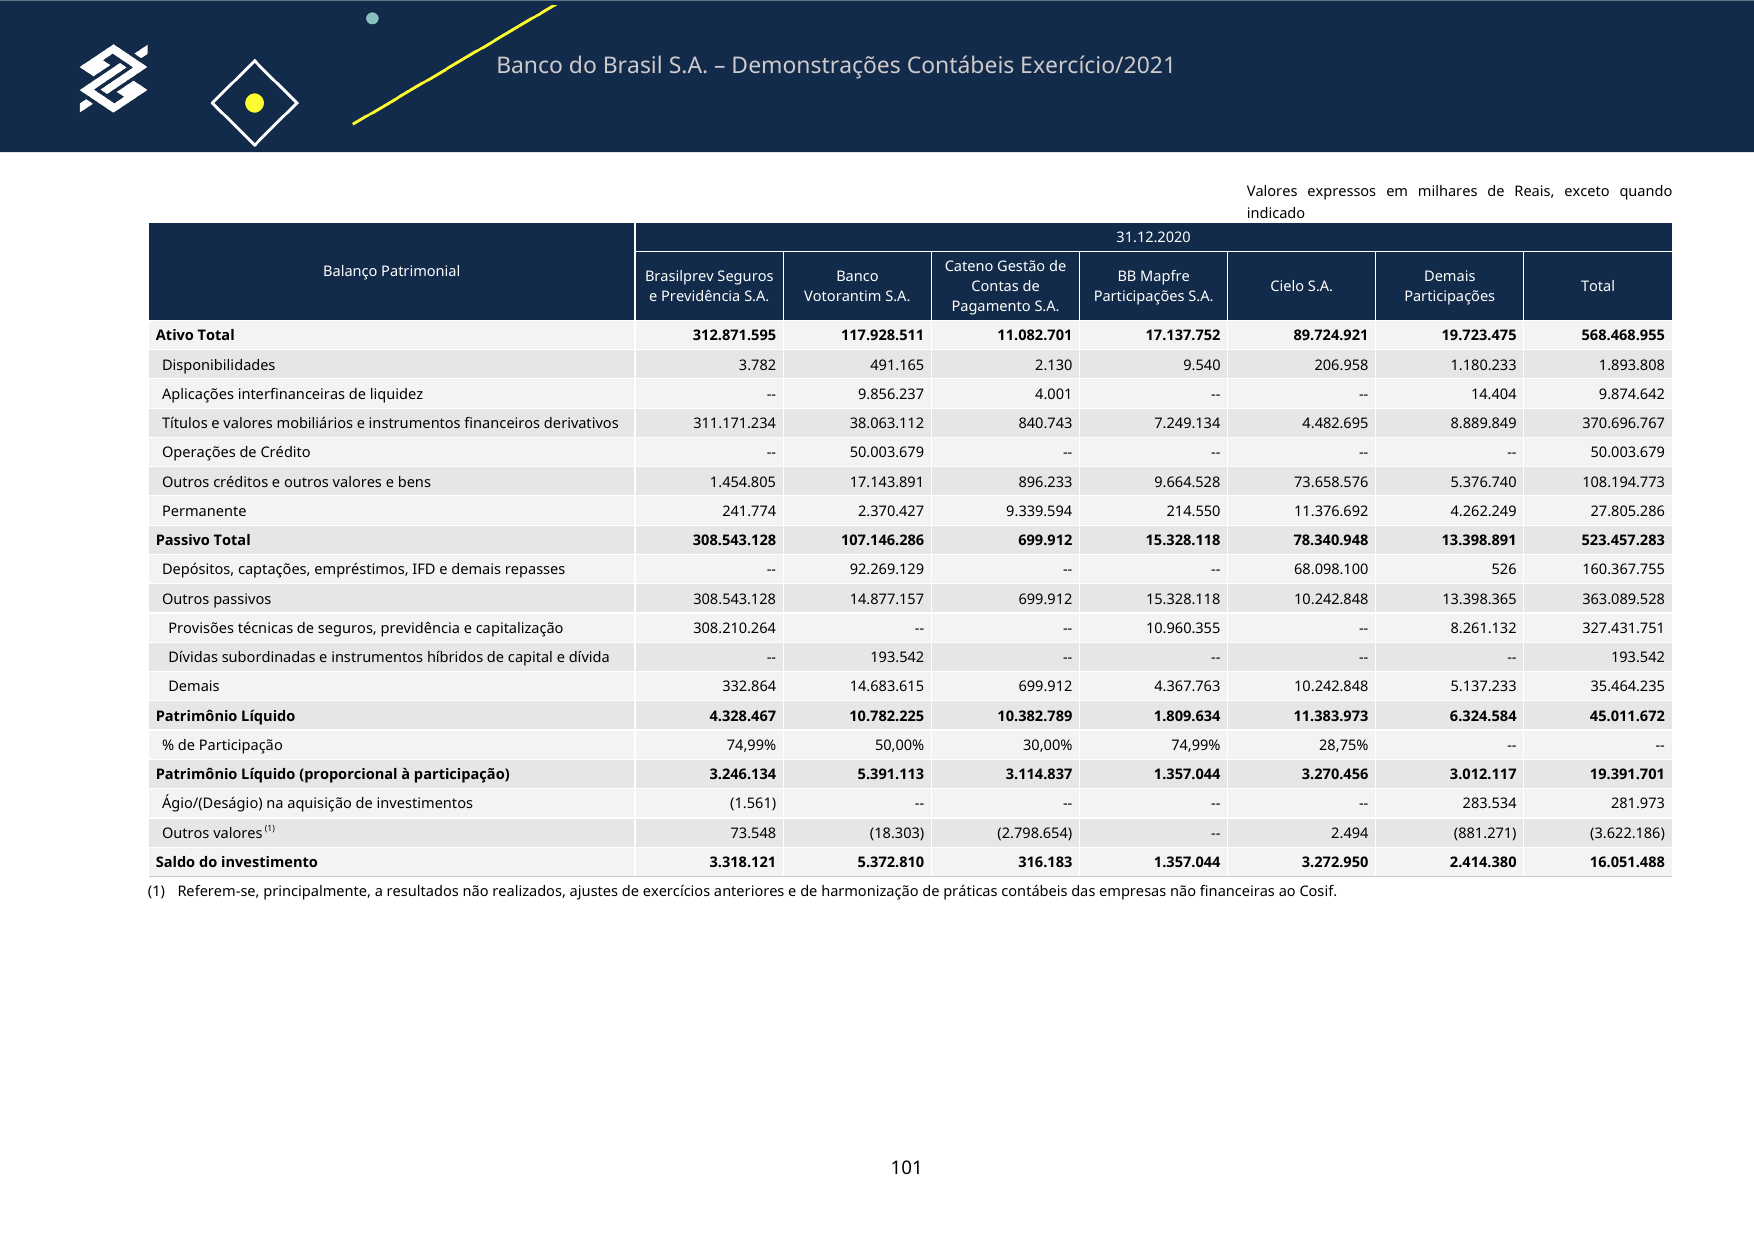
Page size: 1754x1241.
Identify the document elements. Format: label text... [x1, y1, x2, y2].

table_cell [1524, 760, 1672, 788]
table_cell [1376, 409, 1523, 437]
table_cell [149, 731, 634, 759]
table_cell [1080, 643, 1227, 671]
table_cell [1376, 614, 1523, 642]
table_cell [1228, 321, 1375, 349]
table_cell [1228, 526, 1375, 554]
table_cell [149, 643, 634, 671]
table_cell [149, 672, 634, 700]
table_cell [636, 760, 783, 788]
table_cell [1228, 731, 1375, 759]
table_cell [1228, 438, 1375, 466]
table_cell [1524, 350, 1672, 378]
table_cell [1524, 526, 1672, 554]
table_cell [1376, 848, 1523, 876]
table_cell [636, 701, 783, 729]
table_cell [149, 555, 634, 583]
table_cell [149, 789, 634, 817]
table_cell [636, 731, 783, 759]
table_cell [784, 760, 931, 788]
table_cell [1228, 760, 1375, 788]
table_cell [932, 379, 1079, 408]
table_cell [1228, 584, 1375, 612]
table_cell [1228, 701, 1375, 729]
text (1) Referem-se, principalmente, a resultados não realizados, ajustes de exercícios anteriores e de harmonização de práticas contábeis das empresas não financeiras ao Cosif. [148, 881, 1665, 901]
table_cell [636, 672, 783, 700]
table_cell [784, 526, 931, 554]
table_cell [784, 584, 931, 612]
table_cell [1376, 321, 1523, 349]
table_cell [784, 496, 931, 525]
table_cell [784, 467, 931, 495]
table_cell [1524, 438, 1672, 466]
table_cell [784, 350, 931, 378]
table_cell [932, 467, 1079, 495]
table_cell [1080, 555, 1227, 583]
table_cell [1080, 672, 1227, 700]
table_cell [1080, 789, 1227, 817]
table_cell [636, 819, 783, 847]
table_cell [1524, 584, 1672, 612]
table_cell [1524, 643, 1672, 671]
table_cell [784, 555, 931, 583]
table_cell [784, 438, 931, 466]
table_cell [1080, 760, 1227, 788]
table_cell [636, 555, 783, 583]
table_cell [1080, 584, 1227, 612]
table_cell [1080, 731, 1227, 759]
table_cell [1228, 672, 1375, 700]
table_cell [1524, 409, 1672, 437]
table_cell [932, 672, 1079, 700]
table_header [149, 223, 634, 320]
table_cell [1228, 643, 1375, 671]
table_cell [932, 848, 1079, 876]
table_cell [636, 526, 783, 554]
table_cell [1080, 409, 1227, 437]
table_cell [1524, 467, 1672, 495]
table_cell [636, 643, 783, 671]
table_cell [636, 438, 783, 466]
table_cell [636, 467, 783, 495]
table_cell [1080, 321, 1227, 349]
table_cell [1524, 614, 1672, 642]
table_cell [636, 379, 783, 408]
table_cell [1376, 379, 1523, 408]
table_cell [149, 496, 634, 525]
picture [210, 5, 588, 147]
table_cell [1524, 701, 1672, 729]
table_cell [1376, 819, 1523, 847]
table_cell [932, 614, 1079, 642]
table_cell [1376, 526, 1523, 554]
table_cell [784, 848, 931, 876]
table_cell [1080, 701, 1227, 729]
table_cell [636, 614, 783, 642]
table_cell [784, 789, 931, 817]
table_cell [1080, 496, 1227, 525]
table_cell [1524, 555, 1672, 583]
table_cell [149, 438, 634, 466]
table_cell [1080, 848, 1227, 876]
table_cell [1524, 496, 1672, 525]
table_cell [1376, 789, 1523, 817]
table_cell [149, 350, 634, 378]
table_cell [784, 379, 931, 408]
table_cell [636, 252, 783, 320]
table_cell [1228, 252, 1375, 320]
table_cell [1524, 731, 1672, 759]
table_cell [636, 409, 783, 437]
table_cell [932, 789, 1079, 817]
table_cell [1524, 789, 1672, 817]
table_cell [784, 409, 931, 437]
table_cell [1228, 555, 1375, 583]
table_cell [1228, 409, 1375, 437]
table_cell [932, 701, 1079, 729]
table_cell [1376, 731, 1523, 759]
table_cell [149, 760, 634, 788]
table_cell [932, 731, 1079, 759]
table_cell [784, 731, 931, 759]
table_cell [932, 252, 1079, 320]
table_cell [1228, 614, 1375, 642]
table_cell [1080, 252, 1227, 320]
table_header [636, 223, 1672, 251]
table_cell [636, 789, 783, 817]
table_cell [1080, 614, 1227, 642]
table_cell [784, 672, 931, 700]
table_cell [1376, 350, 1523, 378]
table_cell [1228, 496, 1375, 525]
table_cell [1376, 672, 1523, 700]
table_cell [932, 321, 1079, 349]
picture [79, 44, 148, 113]
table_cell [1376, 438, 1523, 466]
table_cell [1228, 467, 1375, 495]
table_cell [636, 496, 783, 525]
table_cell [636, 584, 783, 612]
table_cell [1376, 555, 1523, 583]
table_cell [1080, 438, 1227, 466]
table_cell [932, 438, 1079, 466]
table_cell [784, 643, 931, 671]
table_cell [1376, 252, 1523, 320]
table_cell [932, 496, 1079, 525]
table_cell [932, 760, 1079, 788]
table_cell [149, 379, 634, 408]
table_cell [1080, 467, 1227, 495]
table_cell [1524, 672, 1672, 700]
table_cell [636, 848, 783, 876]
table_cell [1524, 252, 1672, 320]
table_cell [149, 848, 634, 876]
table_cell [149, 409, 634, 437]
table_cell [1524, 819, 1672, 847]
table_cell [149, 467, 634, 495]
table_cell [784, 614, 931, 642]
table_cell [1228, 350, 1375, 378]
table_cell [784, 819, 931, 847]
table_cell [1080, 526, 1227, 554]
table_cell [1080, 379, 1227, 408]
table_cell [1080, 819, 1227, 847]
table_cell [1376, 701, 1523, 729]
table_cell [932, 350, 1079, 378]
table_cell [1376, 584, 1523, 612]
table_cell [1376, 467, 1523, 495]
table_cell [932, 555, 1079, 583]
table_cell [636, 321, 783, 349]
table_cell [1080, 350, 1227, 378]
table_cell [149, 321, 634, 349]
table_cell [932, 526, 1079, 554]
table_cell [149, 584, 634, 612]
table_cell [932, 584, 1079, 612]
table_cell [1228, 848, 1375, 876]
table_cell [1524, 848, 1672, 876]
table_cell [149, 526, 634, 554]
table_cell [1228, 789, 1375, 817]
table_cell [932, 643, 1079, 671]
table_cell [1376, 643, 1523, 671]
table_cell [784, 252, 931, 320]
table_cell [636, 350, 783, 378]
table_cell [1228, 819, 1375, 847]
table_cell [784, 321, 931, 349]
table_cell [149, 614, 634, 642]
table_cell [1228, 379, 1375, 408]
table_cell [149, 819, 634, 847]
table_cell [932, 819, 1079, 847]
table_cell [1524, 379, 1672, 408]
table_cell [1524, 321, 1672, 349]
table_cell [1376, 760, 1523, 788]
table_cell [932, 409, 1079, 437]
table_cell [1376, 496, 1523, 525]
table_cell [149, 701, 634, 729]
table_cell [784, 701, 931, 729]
